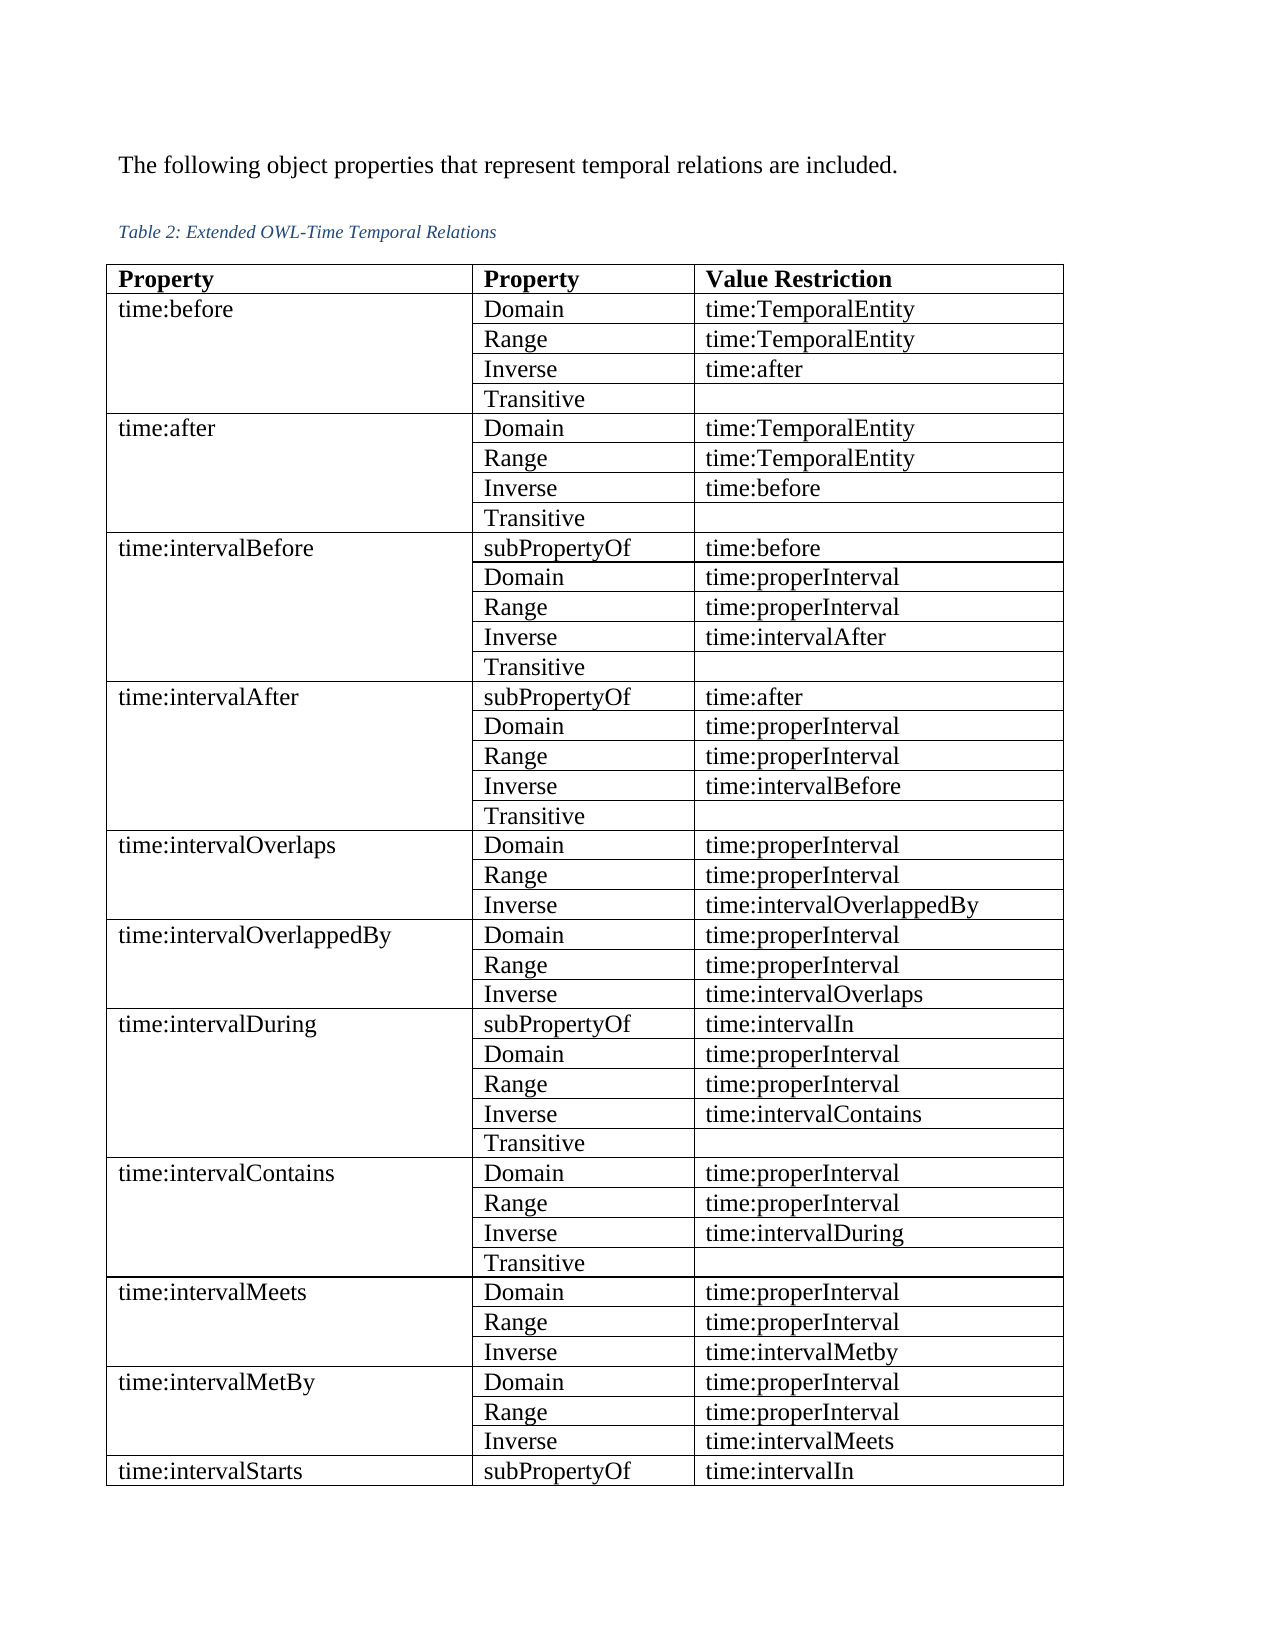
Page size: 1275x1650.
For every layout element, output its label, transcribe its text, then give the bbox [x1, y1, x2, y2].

table_cell Inverse [473, 890, 694, 919]
table_header Value Restriction [695, 265, 1063, 293]
table_cell time:before [695, 473, 1063, 502]
table_cell [695, 1129, 1063, 1157]
table_cell Range [473, 860, 694, 889]
table_cell time:intervalDuring [695, 1218, 1063, 1247]
table_cell Inverse [473, 1337, 694, 1366]
table_cell time:intervalAfter [107, 682, 472, 829]
table_cell Transitive [473, 384, 694, 412]
table_cell Range [473, 1188, 694, 1217]
table_cell time:properInterval [695, 1188, 1063, 1217]
table_cell Transitive [473, 652, 694, 681]
table_cell time:TemporalEntity [695, 443, 1063, 472]
table_cell Transitive [473, 801, 694, 829]
table_cell time:intervalStarts [107, 1456, 472, 1485]
table_cell subPropertyOf [473, 682, 694, 710]
table_cell Inverse [473, 1426, 694, 1455]
table_cell time:intervalMetBy [107, 1367, 472, 1455]
table_cell Transitive [473, 503, 694, 532]
table_cell time:properInterval [695, 563, 1063, 591]
table_cell subPropertyOf [473, 1009, 694, 1038]
table_cell Domain [473, 563, 694, 591]
table_cell [695, 1248, 1063, 1276]
table_cell time:intervalIn [695, 1456, 1063, 1485]
table_cell time:properInterval [695, 950, 1063, 978]
table_cell [695, 801, 1063, 829]
table_cell Range [473, 950, 694, 978]
table_cell [695, 503, 1063, 532]
table_cell time:after [107, 414, 472, 532]
table_cell time:before [695, 533, 1063, 561]
table_cell time:intervalOverlaps [107, 831, 472, 919]
table_cell [695, 384, 1063, 412]
table_cell Domain [473, 414, 694, 442]
table_cell time:properInterval [695, 741, 1063, 770]
table_header Property [473, 265, 694, 293]
table_cell Range [473, 443, 694, 472]
table_header Property [107, 265, 472, 293]
table_cell time:intervalBefore [695, 771, 1063, 800]
table_cell time:intervalAfter [695, 622, 1063, 651]
table_cell Domain [473, 1158, 694, 1187]
table_cell subPropertyOf [473, 533, 694, 561]
table_cell Range [473, 592, 694, 621]
table_cell time:intervalMeets [695, 1426, 1063, 1455]
table_cell time:intervalDuring [107, 1009, 472, 1157]
table_cell time:intervalMetby [695, 1337, 1063, 1366]
table_cell Range [473, 1397, 694, 1425]
table_cell time:TemporalEntity [695, 414, 1063, 442]
table_cell time:properInterval [695, 1367, 1063, 1396]
table_cell time:after [695, 682, 1063, 710]
table_cell time:properInterval [695, 1307, 1063, 1336]
table_cell time:before [107, 294, 472, 412]
table_cell time:intervalBefore [107, 533, 472, 681]
table_cell subPropertyOf [473, 1456, 694, 1485]
table_cell Domain [473, 711, 694, 740]
table_cell Domain [473, 294, 694, 323]
table_cell Inverse [473, 1218, 694, 1247]
table_cell Range [473, 741, 694, 770]
text The following object properties that represent temporal relations are included. [118, 150, 1157, 179]
table_cell Inverse [473, 771, 694, 800]
table_cell time:intervalOverlaps [695, 980, 1063, 1008]
text Table 2: Extended OWL-Time Temporal Relations [118, 221, 1157, 243]
table_cell Range [473, 324, 694, 353]
table_cell Domain [473, 1278, 694, 1306]
table_cell [695, 652, 1063, 681]
table_cell time:properInterval [695, 1397, 1063, 1425]
table_cell Domain [473, 920, 694, 949]
table_cell time:properInterval [695, 1158, 1063, 1187]
table_cell time:properInterval [695, 1278, 1063, 1306]
table_cell Range [473, 1069, 694, 1098]
table_cell time:after [695, 354, 1063, 383]
table_cell time:properInterval [695, 1039, 1063, 1068]
table_cell Inverse [473, 354, 694, 383]
table_cell time:intervalContains [107, 1158, 472, 1276]
table_cell Inverse [473, 980, 694, 1008]
table_cell time:properInterval [695, 860, 1063, 889]
table_cell Range [473, 1307, 694, 1336]
table_cell Domain [473, 831, 694, 859]
table_cell Inverse [473, 622, 694, 651]
table_cell time:properInterval [695, 711, 1063, 740]
table_cell Transitive [473, 1129, 694, 1157]
table_cell time:properInterval [695, 920, 1063, 949]
table_cell time:TemporalEntity [695, 294, 1063, 323]
table_cell time:intervalIn [695, 1009, 1063, 1038]
table_cell time:TemporalEntity [695, 324, 1063, 353]
table_cell time:properInterval [695, 1069, 1063, 1098]
table_cell Domain [473, 1039, 694, 1068]
table_cell time:properInterval [695, 592, 1063, 621]
table_cell time:properInterval [695, 831, 1063, 859]
table_cell Domain [473, 1367, 694, 1396]
table_cell Inverse [473, 473, 694, 502]
table_cell time:intervalMeets [107, 1278, 472, 1366]
table_cell Inverse [473, 1099, 694, 1127]
table_cell time:intervalContains [695, 1099, 1063, 1127]
table_cell time:intervalOverlappedBy [695, 890, 1063, 919]
table_cell Transitive [473, 1248, 694, 1276]
table_cell time:intervalOverlappedBy [107, 920, 472, 1008]
